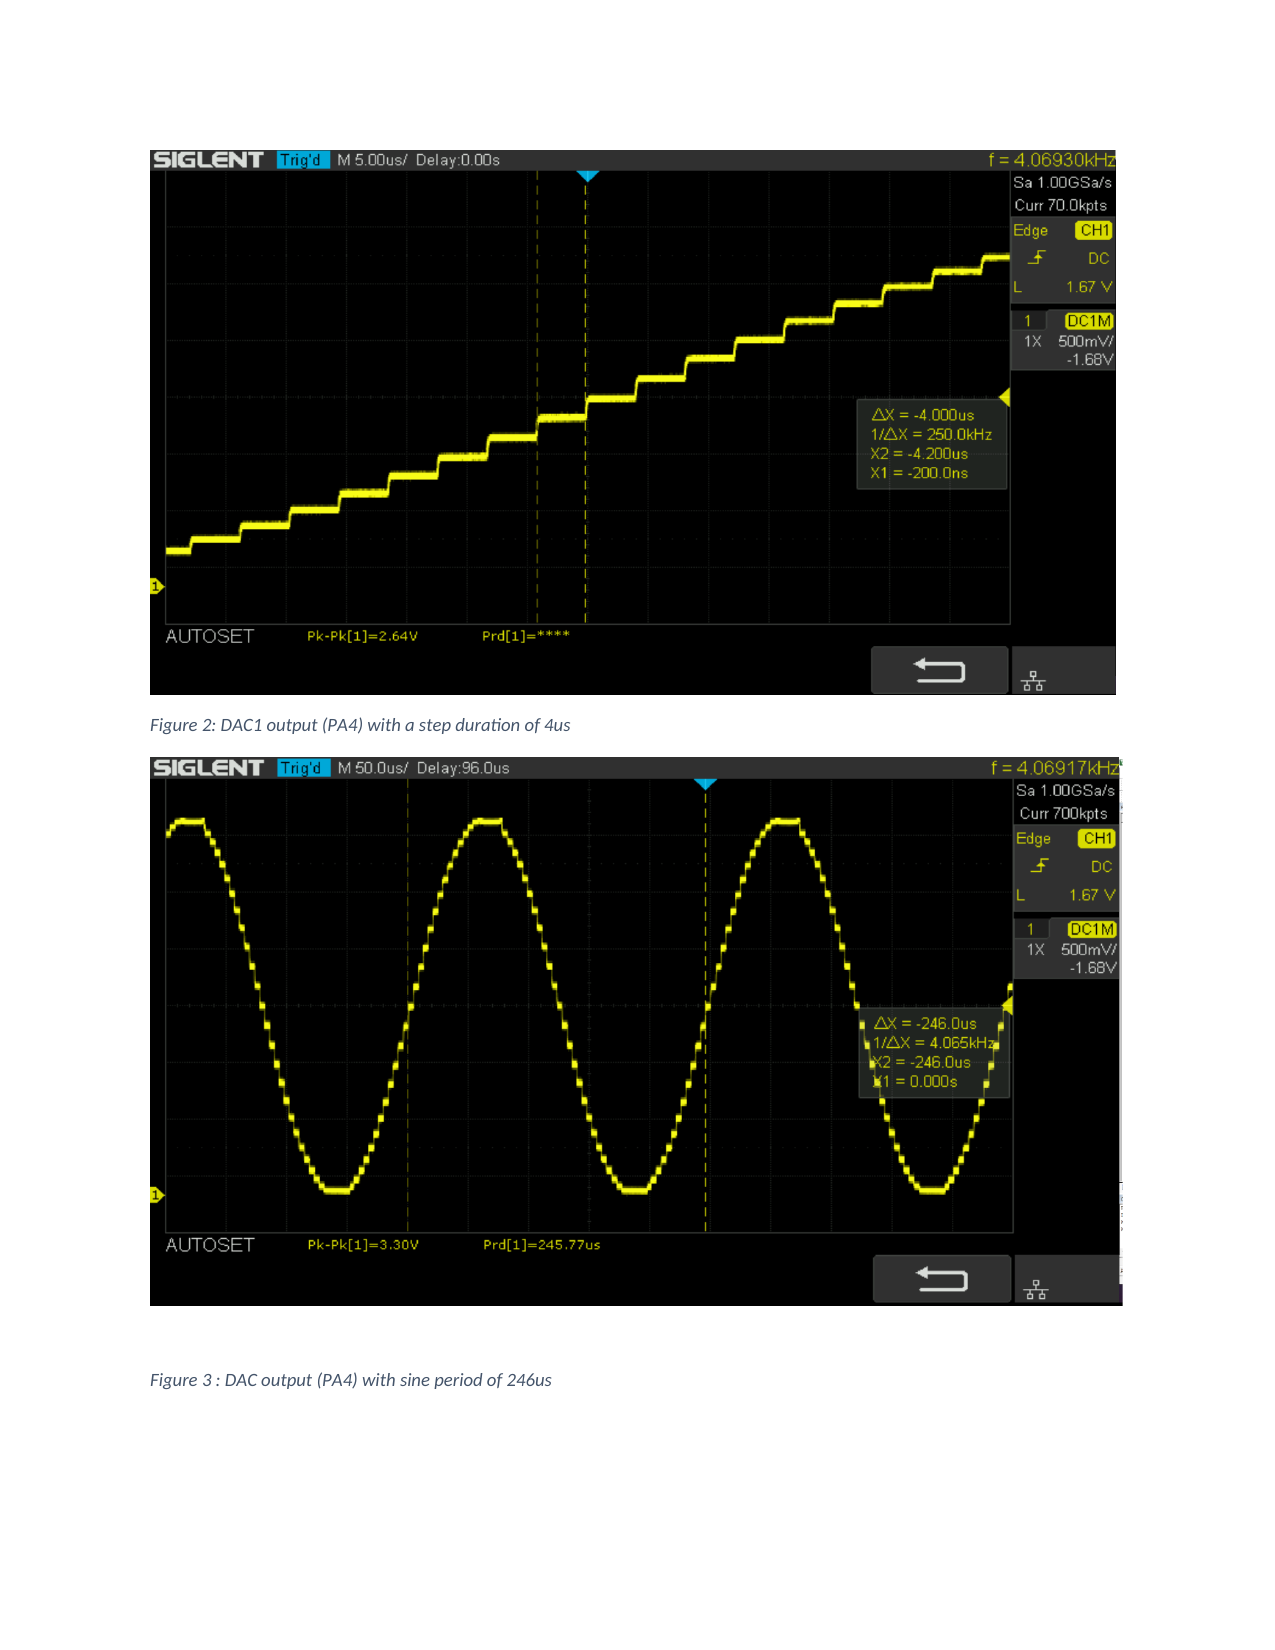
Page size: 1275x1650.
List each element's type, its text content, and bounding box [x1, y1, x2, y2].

picture [150, 757, 1123, 1306]
picture [150, 150, 1116, 695]
